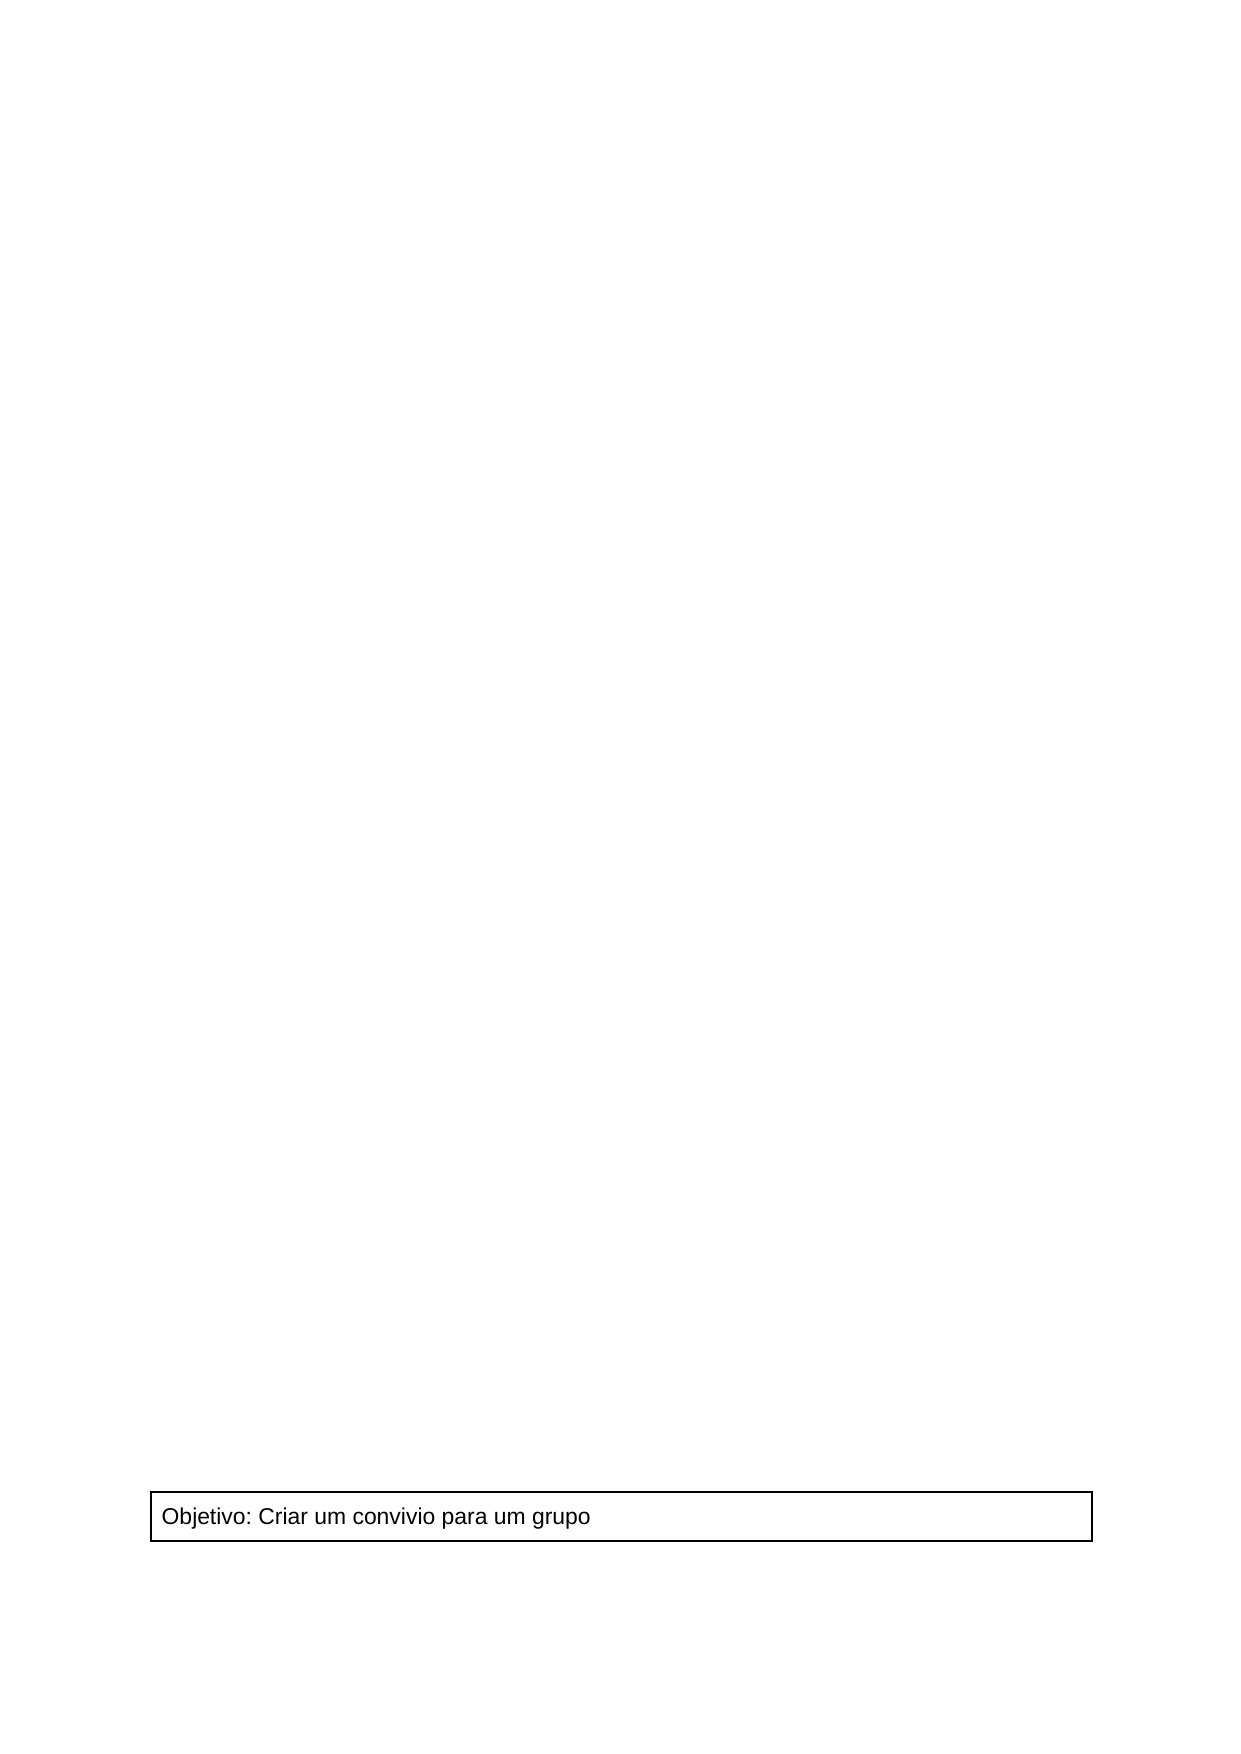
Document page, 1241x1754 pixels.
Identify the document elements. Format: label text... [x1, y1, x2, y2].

table_header Objetivo: Criar um convivio para um grupo [152, 1493, 1091, 1540]
